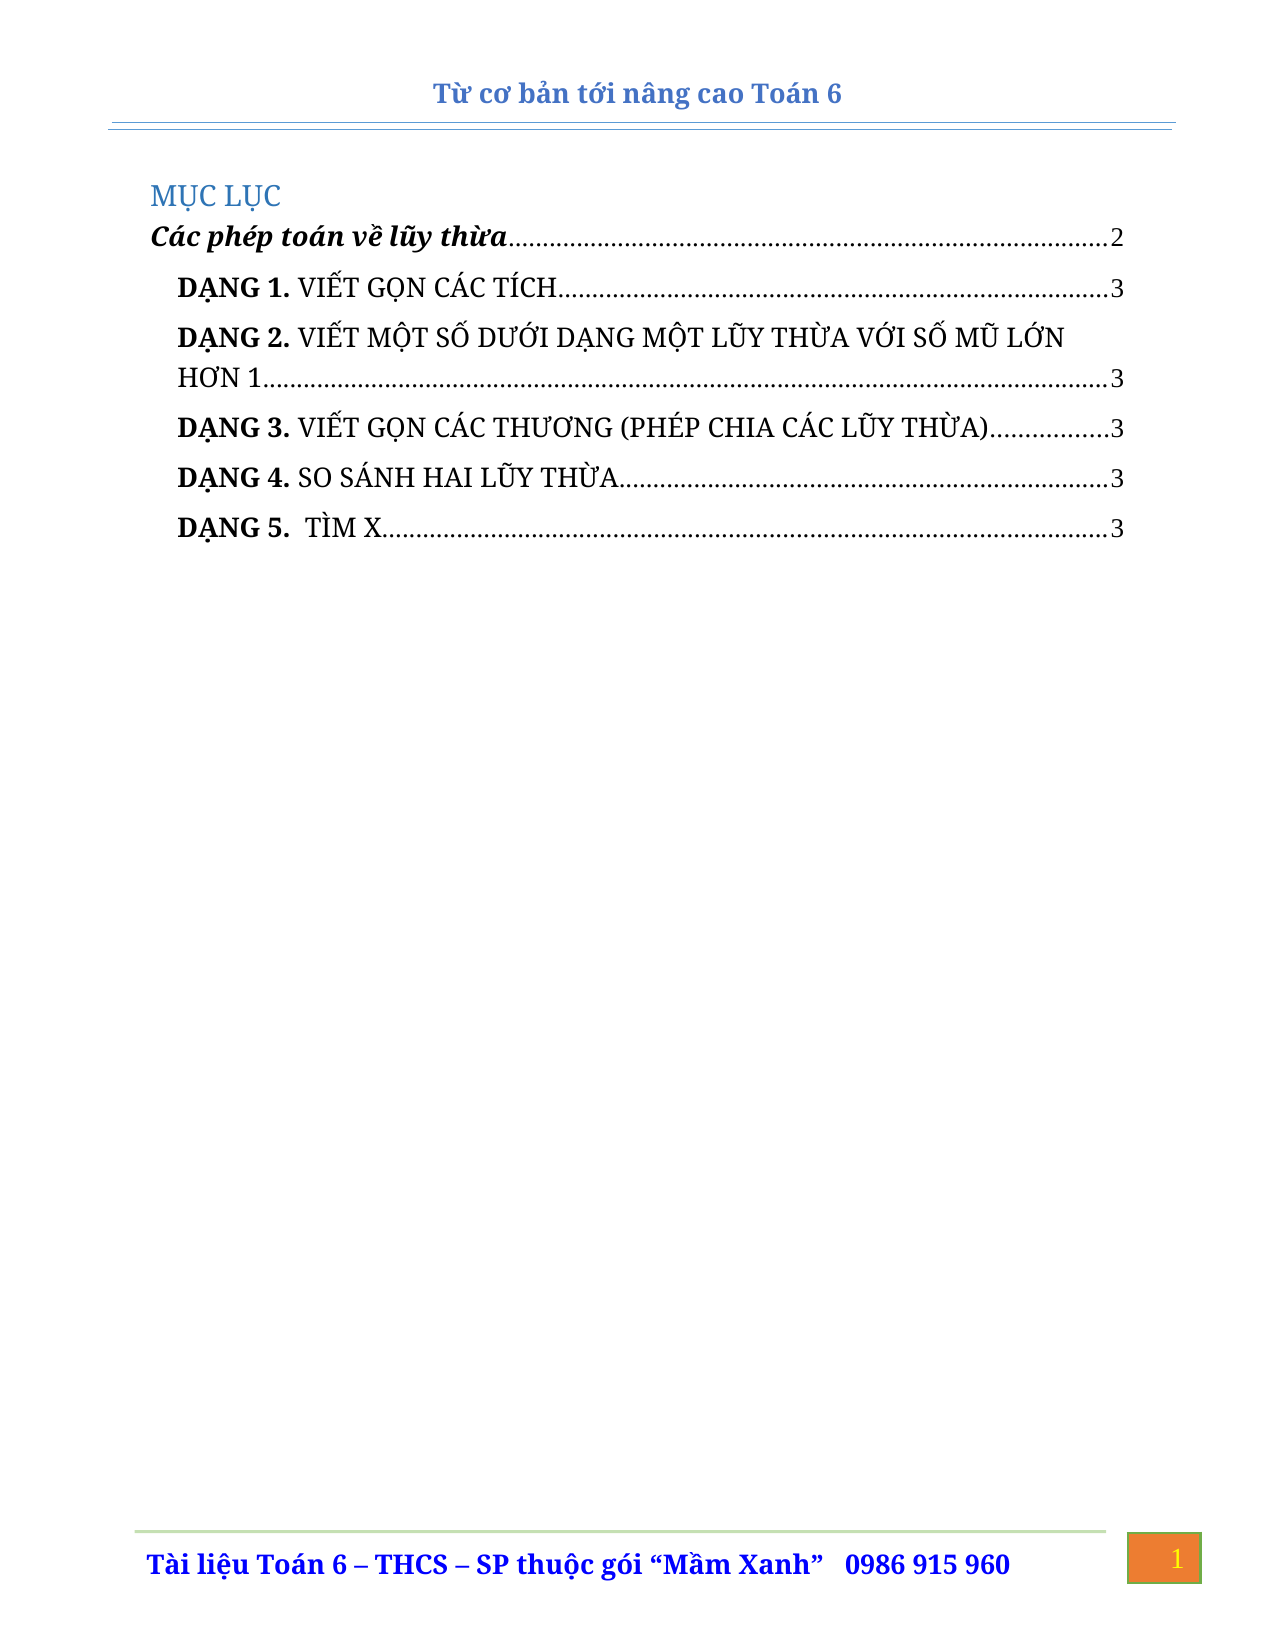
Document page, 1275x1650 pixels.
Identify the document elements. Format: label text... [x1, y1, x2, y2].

text DẠNG 3. VIẾT GỌN CÁC THƯƠNG (PHÉP CHIA CÁC LŨY THỪA) 3 [177, 408, 1125, 445]
text DẠNG 5. TÌM X 3 [177, 509, 1125, 546]
text DẠNG 4. SO SÁNH HAI LŨY THỪA 3 [177, 458, 1125, 495]
text DẠNG 2. VIẾT MỘT SỐ DƯỚI DẠNG MỘT LŨY THỪA VỚI SỐ MŨ LỚN HƠN 1 3 [177, 318, 1125, 395]
text Các phép toán về lũy thừa 2 [150, 218, 1125, 255]
text DẠNG 1. VIẾT GỌN CÁC TÍCH 3 [177, 268, 1125, 305]
subtitle MỤC LỤC [150, 175, 1125, 215]
